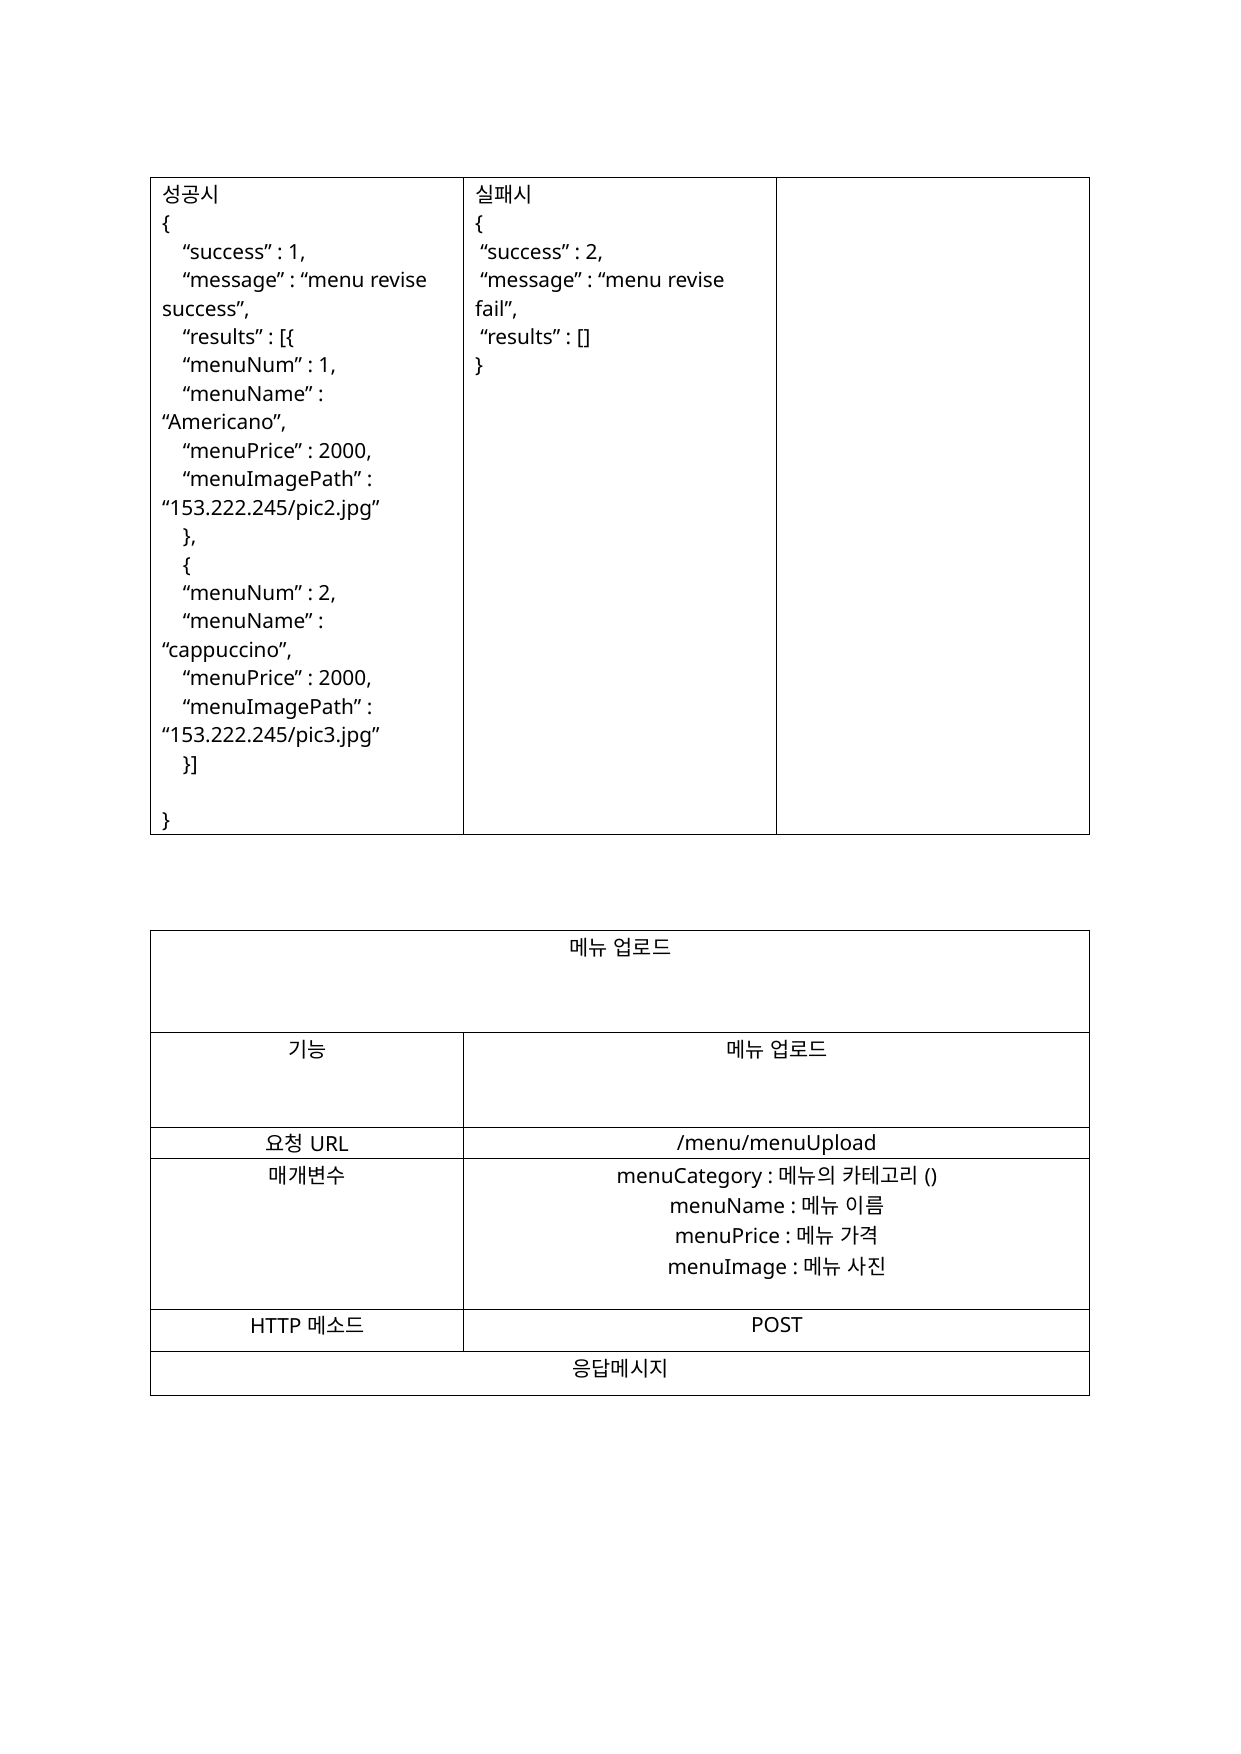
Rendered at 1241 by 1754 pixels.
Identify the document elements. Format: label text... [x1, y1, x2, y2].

table_cell 메뉴 업로드 [464, 1033, 1089, 1127]
table_cell HTTP 메소드 [151, 1310, 463, 1351]
table_cell 요청 URL [151, 1128, 463, 1158]
table_header 메뉴 업로드 [151, 931, 1089, 1032]
table_cell /menu/menuUpload [464, 1128, 1089, 1158]
table_cell 기능 [151, 1033, 463, 1127]
table_cell 실패시 { “success” : 2, “message” : “menu revise fail”, “results” : [] } [464, 178, 776, 834]
table_cell POST [464, 1310, 1089, 1351]
table_cell 매개변수 [151, 1159, 463, 1309]
table_cell [777, 178, 1089, 834]
table_cell 성공시 { “success” : 1, “message” : “menu revise success”, “results” : [{ “menuNum” : 1, “menuName” : “Americano”, “menuPrice” : 2000, “menuImagePath” : “153.222.245/pic2.jpg” }, { “menuNum” : 2, “menuName” : “cappuccino”, “menuPrice” : 2000, “menuImagePath” : “153.222.245/pic3.jpg” }] } [151, 178, 463, 834]
table_cell menuCategory : 메뉴의 카테고리 () menuName : 메뉴 이름 menuPrice : 메뉴 가격 menuImage : 메뉴 사진 [464, 1159, 1089, 1309]
table_cell 응답메시지 [151, 1352, 1089, 1395]
